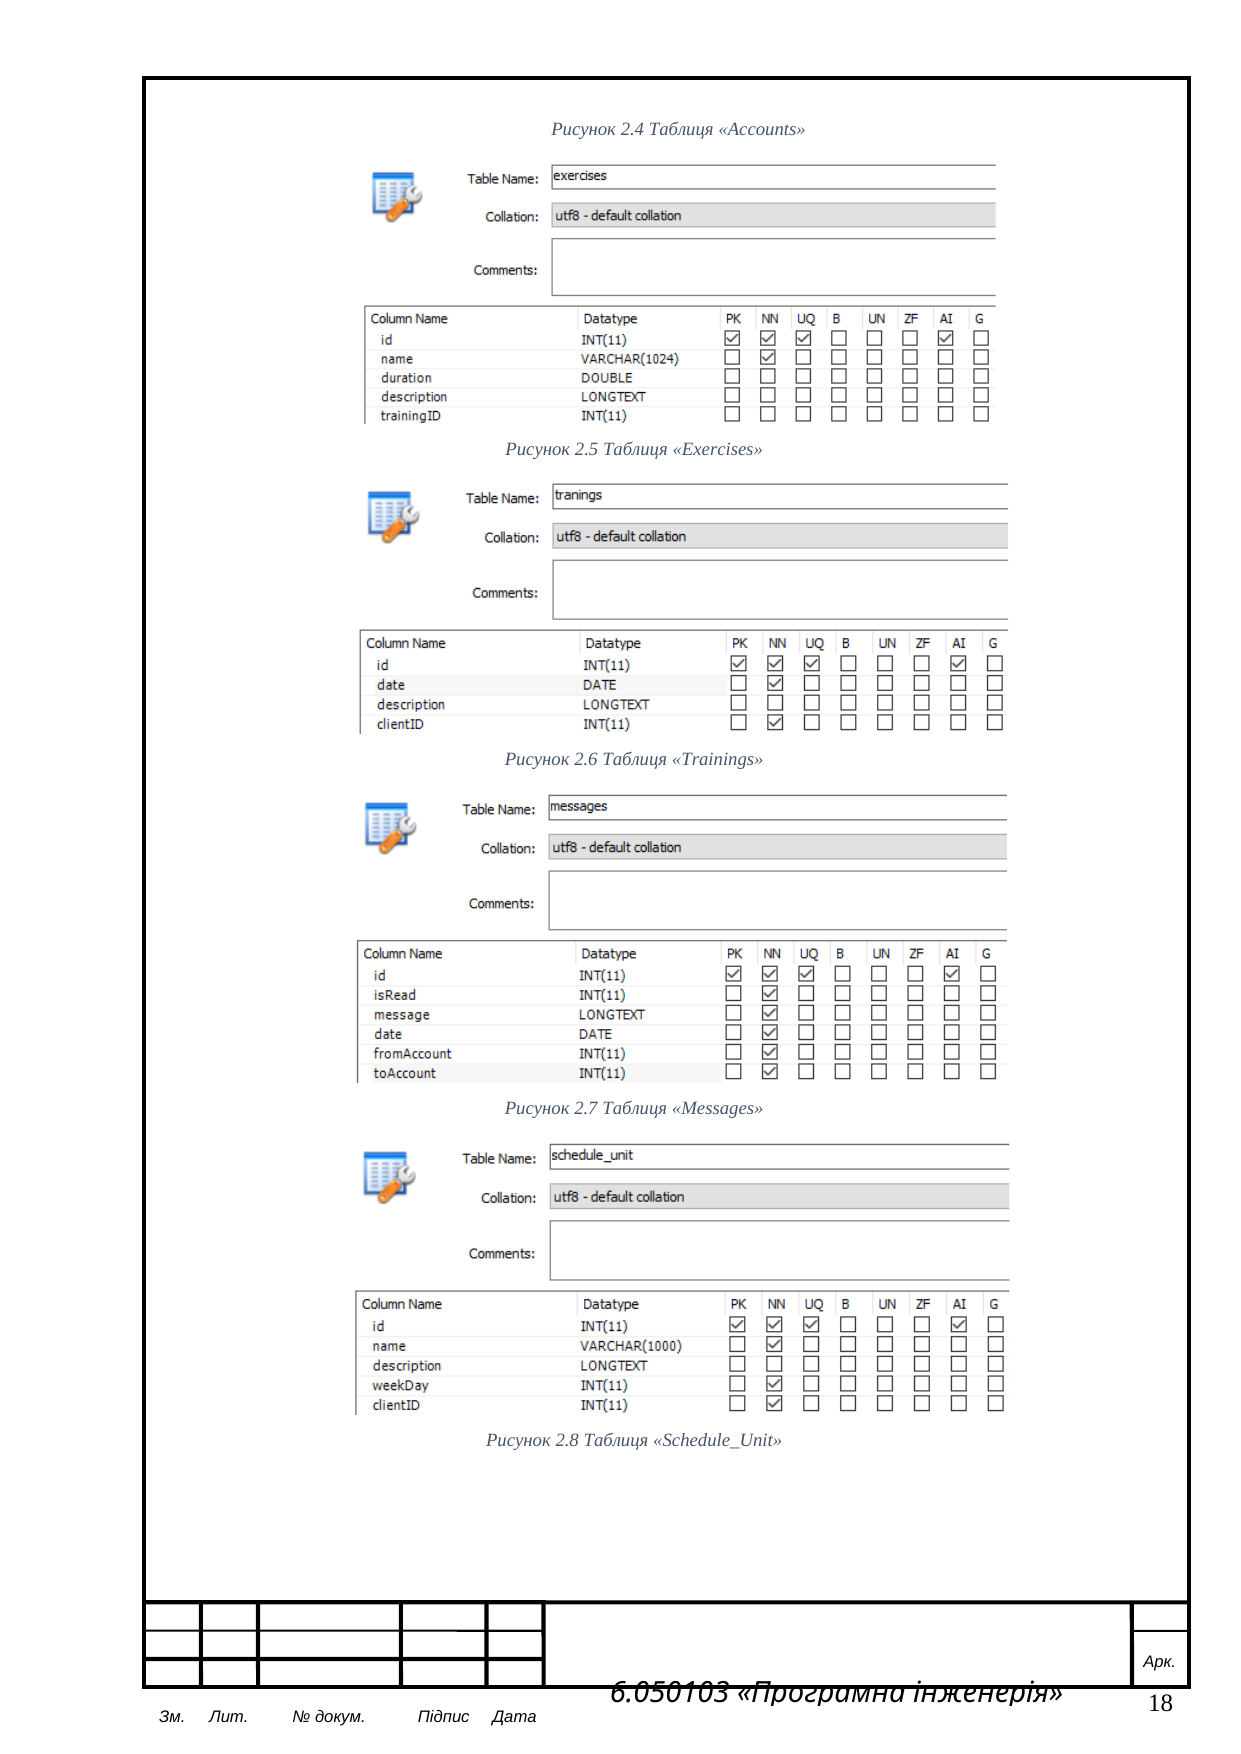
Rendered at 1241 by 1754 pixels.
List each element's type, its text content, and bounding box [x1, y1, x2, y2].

text Рисунок 2.4 Таблиця «Accounts» [207, 118, 1152, 140]
picture [348, 1139, 1010, 1415]
text Рисунок 2.7 Таблиця «Messages» [118, 1097, 1152, 1119]
text Рисунок 2.8 Таблиця «Schedule_Unit» [118, 1429, 1152, 1451]
text Рисунок 2.5 Таблиця «Exercises» [118, 438, 1152, 460]
picture [351, 790, 1007, 1083]
picture [350, 480, 1009, 734]
text Рисунок 2.6 Таблиця «Trainings» [118, 748, 1152, 769]
picture [362, 160, 996, 424]
